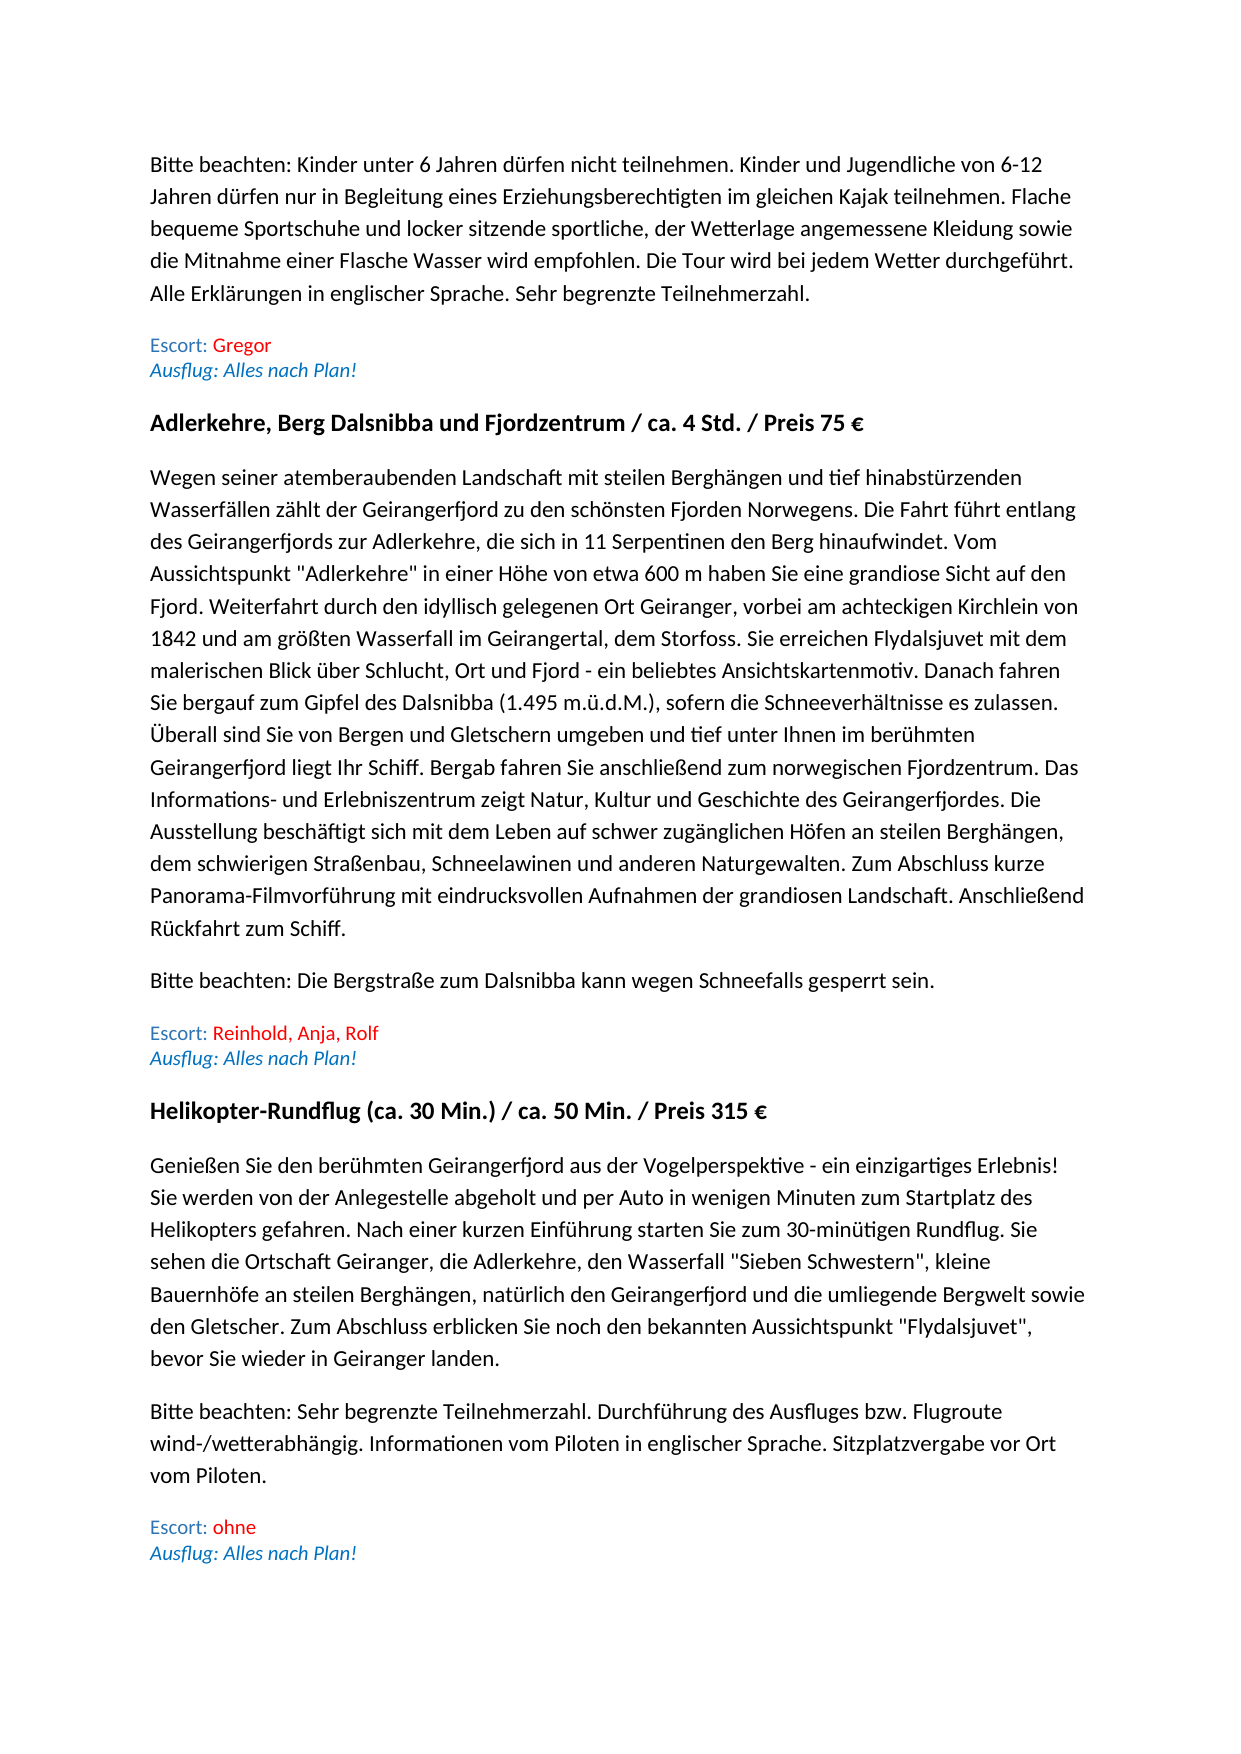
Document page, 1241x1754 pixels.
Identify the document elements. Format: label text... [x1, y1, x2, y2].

text Ausflug: Alles nach Plan! [150, 1045, 1090, 1071]
text Helikopter-Rundflug (ca. 30 Min.) / ca. 50 Min. / Preis 315 € [150, 1095, 1090, 1126]
subtitle Escort: Reinhold, Anja, Rolf [150, 1020, 1090, 1045]
text Wegen seiner atemberaubenden Landschaft mit steilen Berghängen und tief hinabstürzenden Wasserfällen zählt der Geirangerfjord zu den schönsten Fjorden Norwegens. Die Fahrt führt entlang des Geirangerfjords zur Adlerkehre, die sich in 11 Serpentinen den Berg hinaufwindet. Vom Aussichtspunkt "Adlerkehre" in einer Höhe von etwa 600 m haben Sie eine grandiose Sicht auf den Fjord. Weiterfahrt durch den idyllisch gelegenen Ort Geiranger, vorbei am achteckigen Kirchlein von 1842 und am größten Wasserfall im Geirangertal, dem Storfoss. Sie erreichen Flydalsjuvet mit dem malerischen Blick über Schlucht, Ort und Fjord - ein beliebtes Ansichtskartenmotiv. Danach fahren Sie bergauf zum Gipfel des Dalsnibba (1.495 m.ü.d.M.), sofern die Schneeverhältnisse es zulassen. Überall sind Sie von Bergen und Gletschern umgeben und tief unter Ihnen im berühmten Geirangerfjord liegt Ihr Schiff. Bergab fahren Sie anschließend zum norwegischen Fjordzentrum. Das Informations- und Erlebniszentrum zeigt Natur, Kultur und Geschichte des Geirangerfjordes. Die Ausstellung beschäftigt sich mit dem Leben auf schwer zugänglichen Höfen an steilen Berghängen, dem schwierigen Straßenbau, Schneelawinen und anderen Naturgewalten. Zum Abschluss kurze Panorama-Filmvorführung mit eindrucksvollen Aufnahmen der grandiosen Landschaft. Anschließend Rückfahrt zum Schiff. [150, 463, 1090, 942]
text Bitte beachten: Die Bergstraße zum Dalsnibba kann wegen Schneefalls gesperrt sein. [150, 967, 1090, 995]
text Ausflug: Alles nach Plan! [150, 357, 1090, 383]
subtitle Escort: Gregor [150, 332, 1090, 357]
text Bitte beachten: Sehr begrenzte Teilnehmerzahl. Durchführung des Ausfluges bzw. Flugroute wind-/wetterabhängig. Informationen vom Piloten in englischer Sprache. Sitzplatzvergabe vor Ort vom Piloten. [150, 1397, 1090, 1489]
text Bitte beachten: Kinder unter 6 Jahren dürfen nicht teilnehmen. Kinder und Jugendliche von 6-12 Jahren dürfen nur in Begleitung eines Erziehungsberechtigten im gleichen Kajak teilnehmen. Flache bequeme Sportschuhe und locker sitzende sportliche, der Wetterlage angemessene Kleidung sowie die Mitnahme einer Flasche Wasser wird empfohlen. Die Tour wird bei jedem Wetter durchgeführt. Alle Erklärungen in englischer Sprache. Sehr begrenzte Teilnehmerzahl. [150, 150, 1090, 307]
text Genießen Sie den berühmten Geirangerfjord aus der Vogelperspektive - ein einzigartiges Erlebnis! Sie werden von der Anlegestelle abgeholt und per Auto in wenigen Minuten zum Startplatz des Helikopters gefahren. Nach einer kurzen Einführung starten Sie zum 30-minütigen Rundflug. Sie sehen die Ortschaft Geiranger, die Adlerkehre, den Wasserfall "Sieben Schwestern", kleine Bauernhöfe an steilen Berghängen, natürlich den Geirangerfjord und die umliegende Bergwelt sowie den Gletscher. Zum Abschluss erblicken Sie noch den bekannten Aussichtspunkt "Flydalsjuvet", bevor Sie wieder in Geiranger landen. [150, 1151, 1090, 1372]
text Adlerkehre, Berg Dalsnibba und Fjordzentrum / ca. 4 Std. / Preis 75 € [150, 407, 1090, 438]
text Ausflug: Alles nach Plan! [150, 1540, 1090, 1565]
subtitle Escort: ohne [150, 1514, 1090, 1540]
